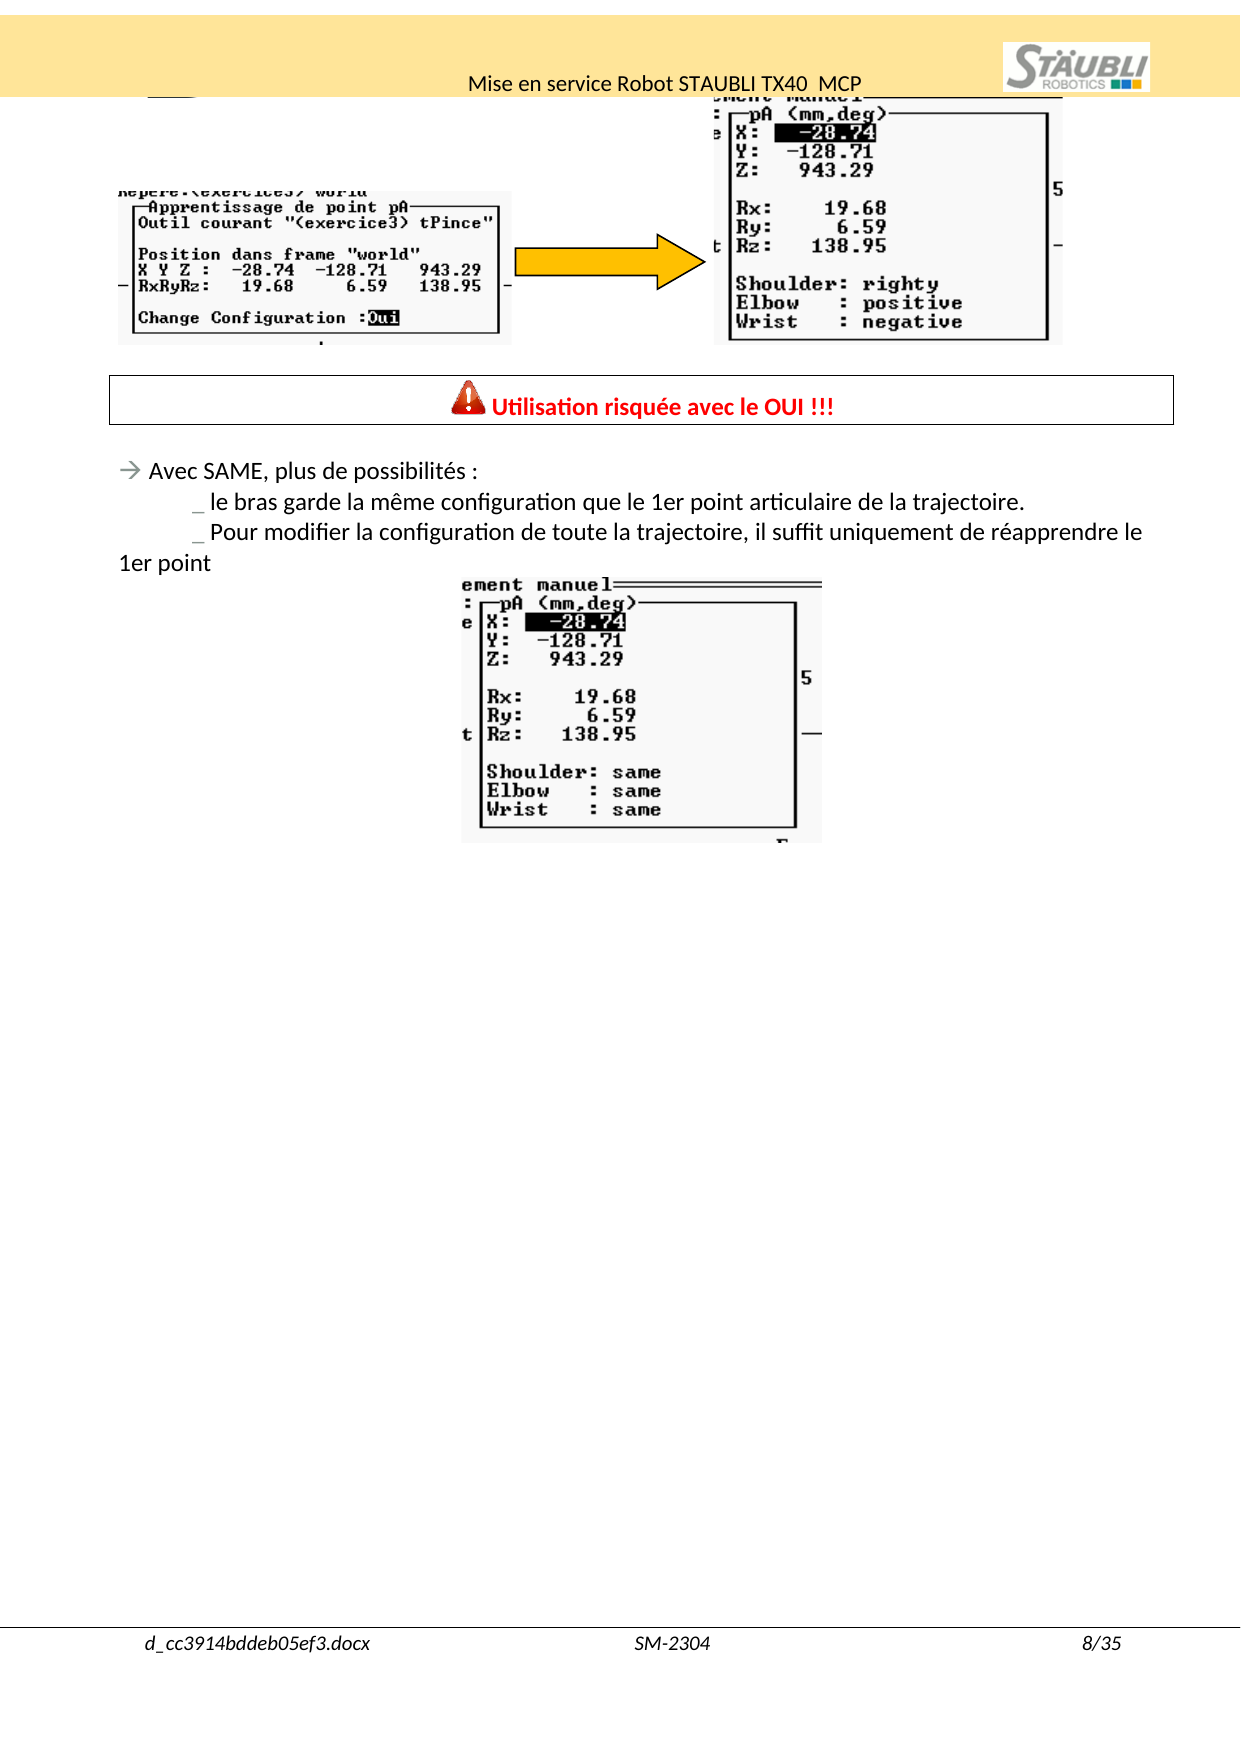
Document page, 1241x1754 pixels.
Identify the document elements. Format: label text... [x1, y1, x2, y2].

picture [1003, 42, 1150, 92]
text _ Pour modifier la configuration de toute la trajectoire, il suffit uniquement de réapprendre le 1er point [118, 516, 1165, 577]
picture [449, 378, 487, 416]
text _ le bras garde la même configuration que le 1er point articulaire de la trajectoire. [118, 486, 1165, 516]
text Avec SAME, plus de possibilités : [118, 455, 1165, 486]
text Utilisation risquée avec le OUI !!! [110, 376, 1173, 424]
